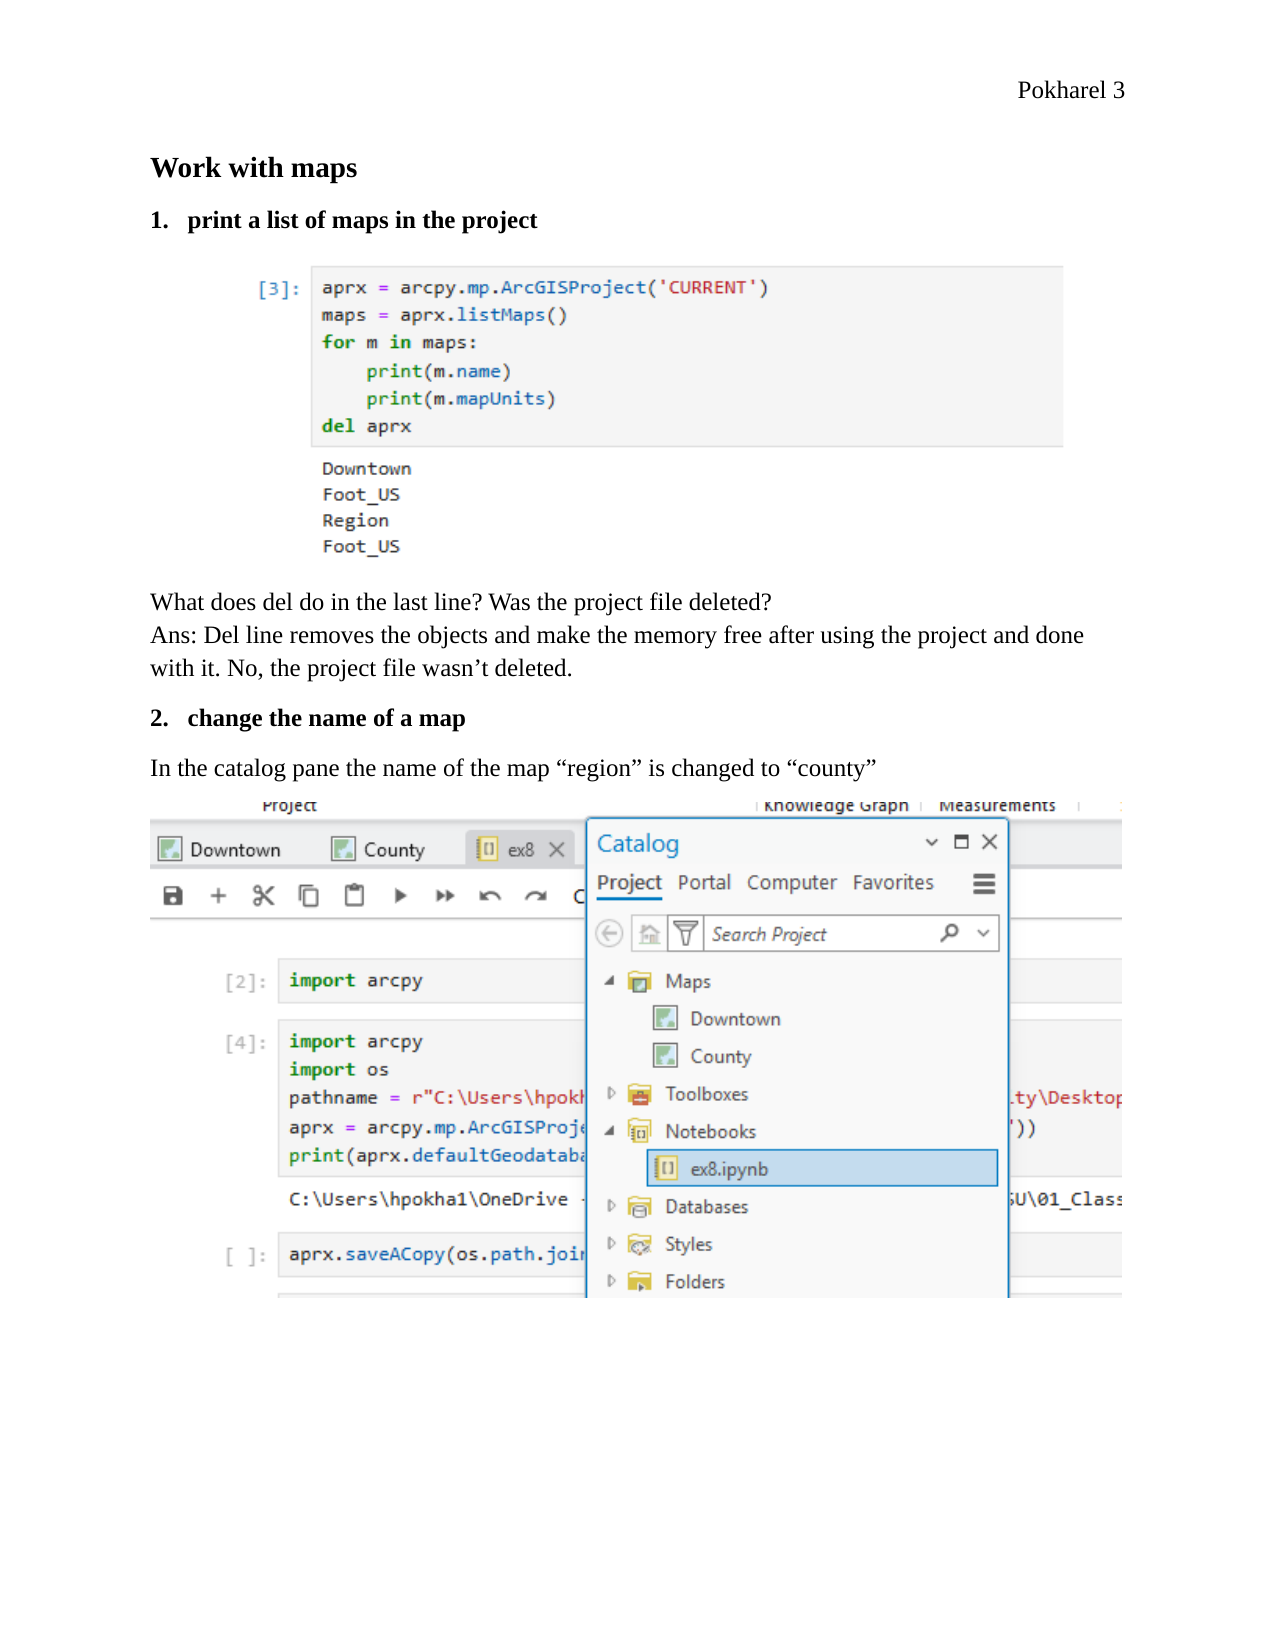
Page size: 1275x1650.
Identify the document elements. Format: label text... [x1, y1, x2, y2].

text Work with maps [150, 150, 1125, 183]
text What does del do in the last line? Was the project file deleted? [150, 587, 1125, 616]
text Ans: Del line removes the objects and make the memory free after using the project and done with it. No, the project file wasn’t deleted. [150, 621, 1125, 682]
picture [211, 255, 1064, 584]
picture [150, 802, 1122, 1298]
list change the name of a map [150, 703, 1125, 732]
list print a list of maps in the project [150, 205, 1125, 234]
text In the catalog pane the name of the map “region” is changed to “county” [150, 753, 1125, 782]
